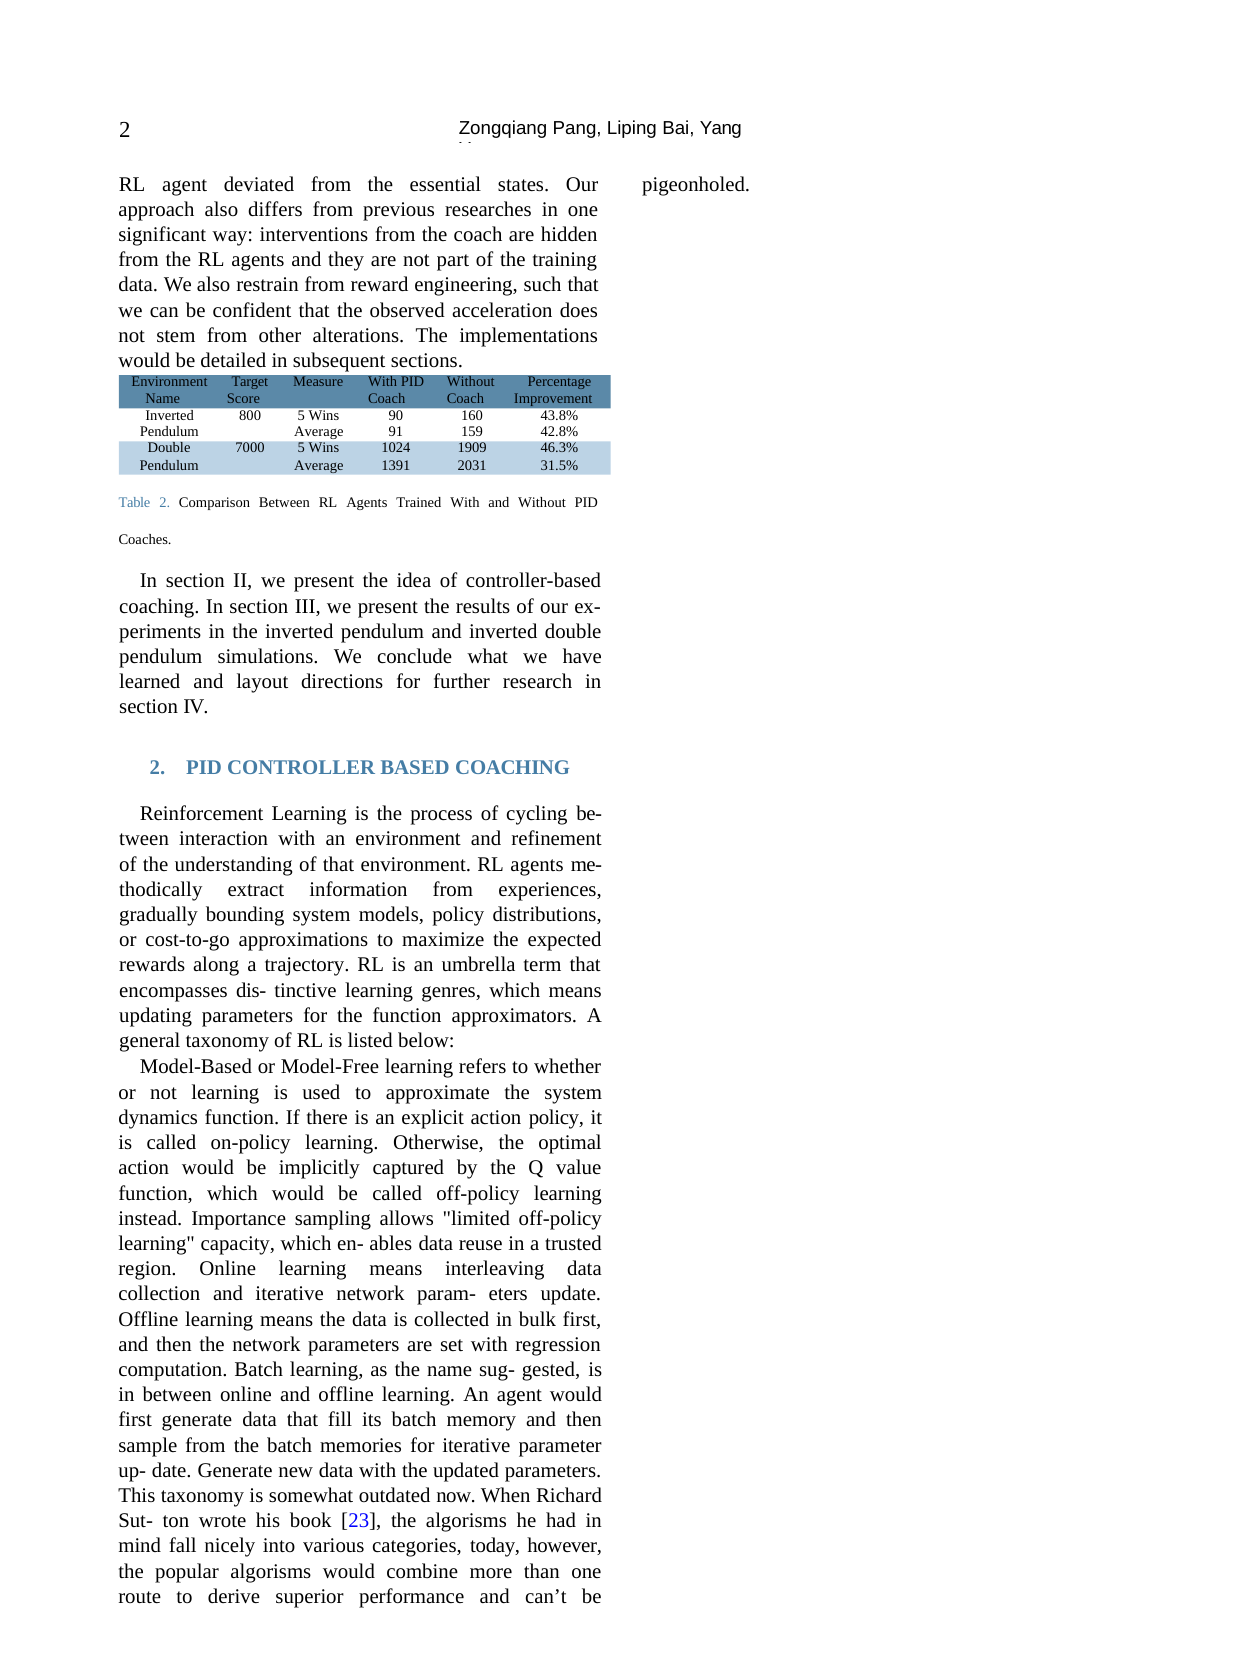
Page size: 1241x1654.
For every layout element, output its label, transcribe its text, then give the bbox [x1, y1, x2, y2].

text Pendulum Average 91 159 42.8% [139, 423, 606, 440]
text RL agent deviated from the essential states. Our approach also differs from previous researches in one significant way: interventions from the coach are hidden from the RL agents and they are not part of the training data. We also restrain from reward engineering, such that we can be confident that the observed acceleration does not stem from other alterations. The implementations would be detailed in subsequent sections. [118, 172, 598, 372]
text Double 7000 5 Wins 1024 1909 46.3% [147, 440, 606, 456]
text In section II, we present the idea of controller-based coaching. In section III, we present the results of our ex- periments in the inverted pendulum and inverted double pendulum simulations. We conclude what we have learned and layout directions for further research in section IV. [119, 568, 602, 718]
text Reinforcement Learning is the process of cycling be- tween interaction with an environment and refinement of the understanding of that environment. RL agents me- thodically extract information from experiences, gradually bounding system models, policy distributions, or cost-to-go approximations to maximize the expected rewards along a trajectory. RL is an umbrella term that encompasses dis- tinctive learning genres, which means updating parameters for the function approximators. A general taxonomy of RL is listed below: [119, 801, 602, 1052]
text Pendulum Average 1391 2031 31.5% Table 2. Comparison Between RL Agents Trained With and Without PID Coaches. [118, 456, 598, 548]
subtitle PID CONTROLLER BASED COACHING [149, 755, 606, 779]
text Environment Target Measure With PID Without Percentage Name Score Coach Coach Improvement Inverted 800 5 Wins 90 160 43.8% [131, 373, 599, 423]
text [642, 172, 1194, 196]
